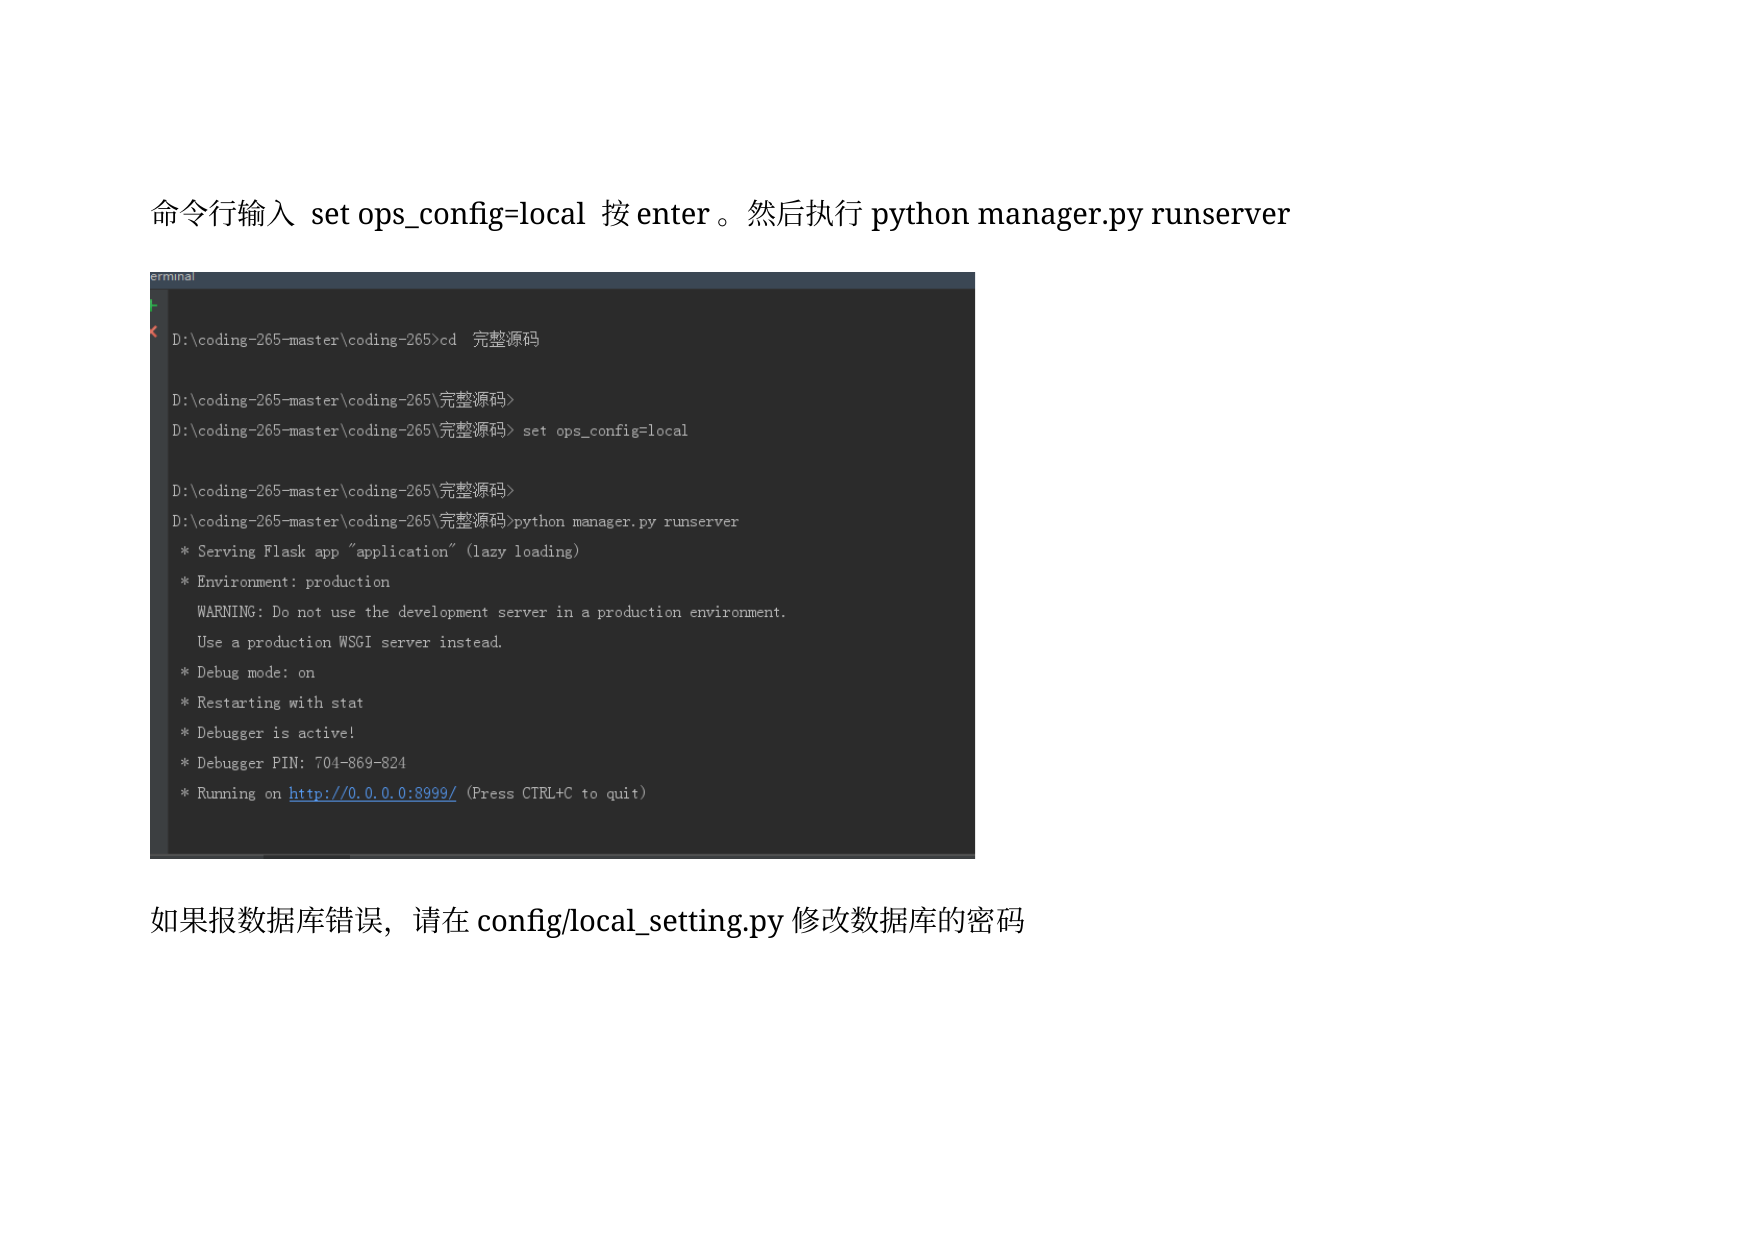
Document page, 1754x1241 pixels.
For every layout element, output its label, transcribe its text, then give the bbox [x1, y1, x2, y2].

text 命令行输入 set ops_config=local 按enter 。然后执行 python manager.py runserver [150, 191, 1604, 233]
text 如果报数据库错误，请在config/local_setting.py 修改数据库的密码 [150, 898, 1604, 940]
picture [150, 272, 976, 859]
